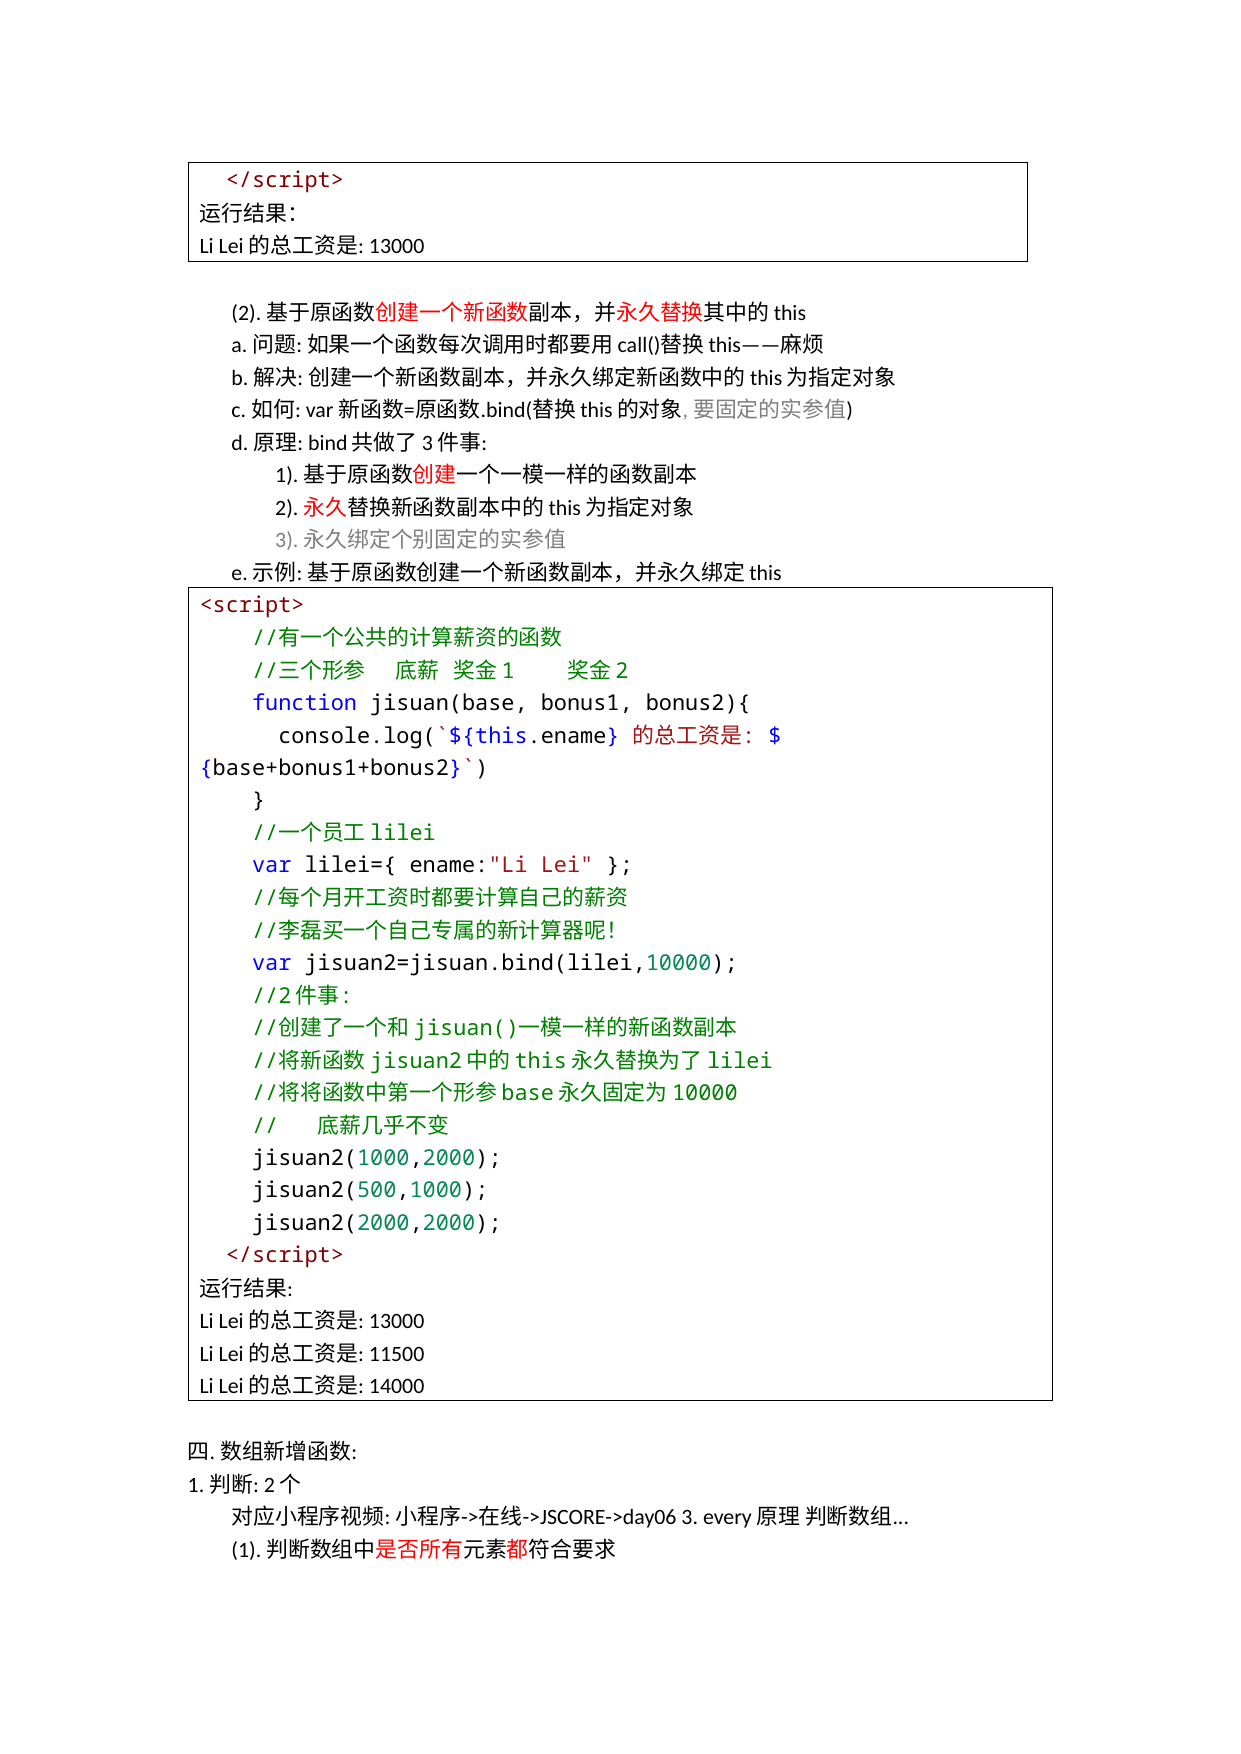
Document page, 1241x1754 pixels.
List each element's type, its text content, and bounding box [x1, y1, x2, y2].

text a. 问题: 如果一个函数每次调用时都要用call()替换this——麻烦 [187, 327, 1053, 359]
text c. 如何: var 新函数=原函数.bind(替换this的对象, 要固定的实参值) [187, 392, 1053, 424]
text 3). 永久绑定个别固定的实参值 [187, 522, 1053, 554]
text 2). 永久替换新函数副本中的this为指定对象 [187, 489, 1053, 522]
text 对应小程序视频: 小程序->在线->JSCORE->day06 3. every原理 判断数组... [187, 1499, 1053, 1531]
text b. 解决: 创建一个新函数副本，并永久绑定新函数中的this为指定对象 [187, 359, 1053, 392]
text 四. 数组新增函数: [187, 1434, 1053, 1466]
text 1. 判断: 2个 [187, 1466, 1053, 1499]
text d. 原理: bind共做了3件事: [187, 424, 1053, 457]
text (1). 判断数组中是否所有元素都符合要求 [187, 1531, 1053, 1564]
text (2). 基于原函数创建一个新函数副本，并永久替换其中的this [187, 294, 1053, 327]
text e. 示例: 基于原函数创建一个新函数副本，并永久绑定this [187, 554, 1053, 587]
table_header <script> //有一个公共的计算薪资的函数 //三个形参 底薪 奖金1 奖金2 function jisuan(base, bonus1, bonus2){ console.log(`${this.ename} 的总工资是: ${base+bonus1+bonus2}`) } //一个员工lilei var lilei={ ename:"Li Lei" }; //每个月开工资时都要计算自己的薪资 //李磊买一个自己专属的新计算器呢！ var jisuan2=jisuan.bind(lilei,10000); //2件事: //创建了一个和jisuan()一模一样的新函数副本 //将新函数jisuan2中的this永久替换为了lilei //将将函数中第一个形参base永久固定为10000 // 底薪几乎不变 jisuan2(1000,2000); jisuan2(500,1000); jisuan2(2000,2000); </script> 运行结果: Li Lei 的总工资是: 13000 Li Lei 的总工资是: 11500 Li Lei 的总工资是: 14000 [189, 588, 1052, 1400]
text 1). 基于原函数创建一个一模一样的函数副本 [187, 457, 1053, 489]
